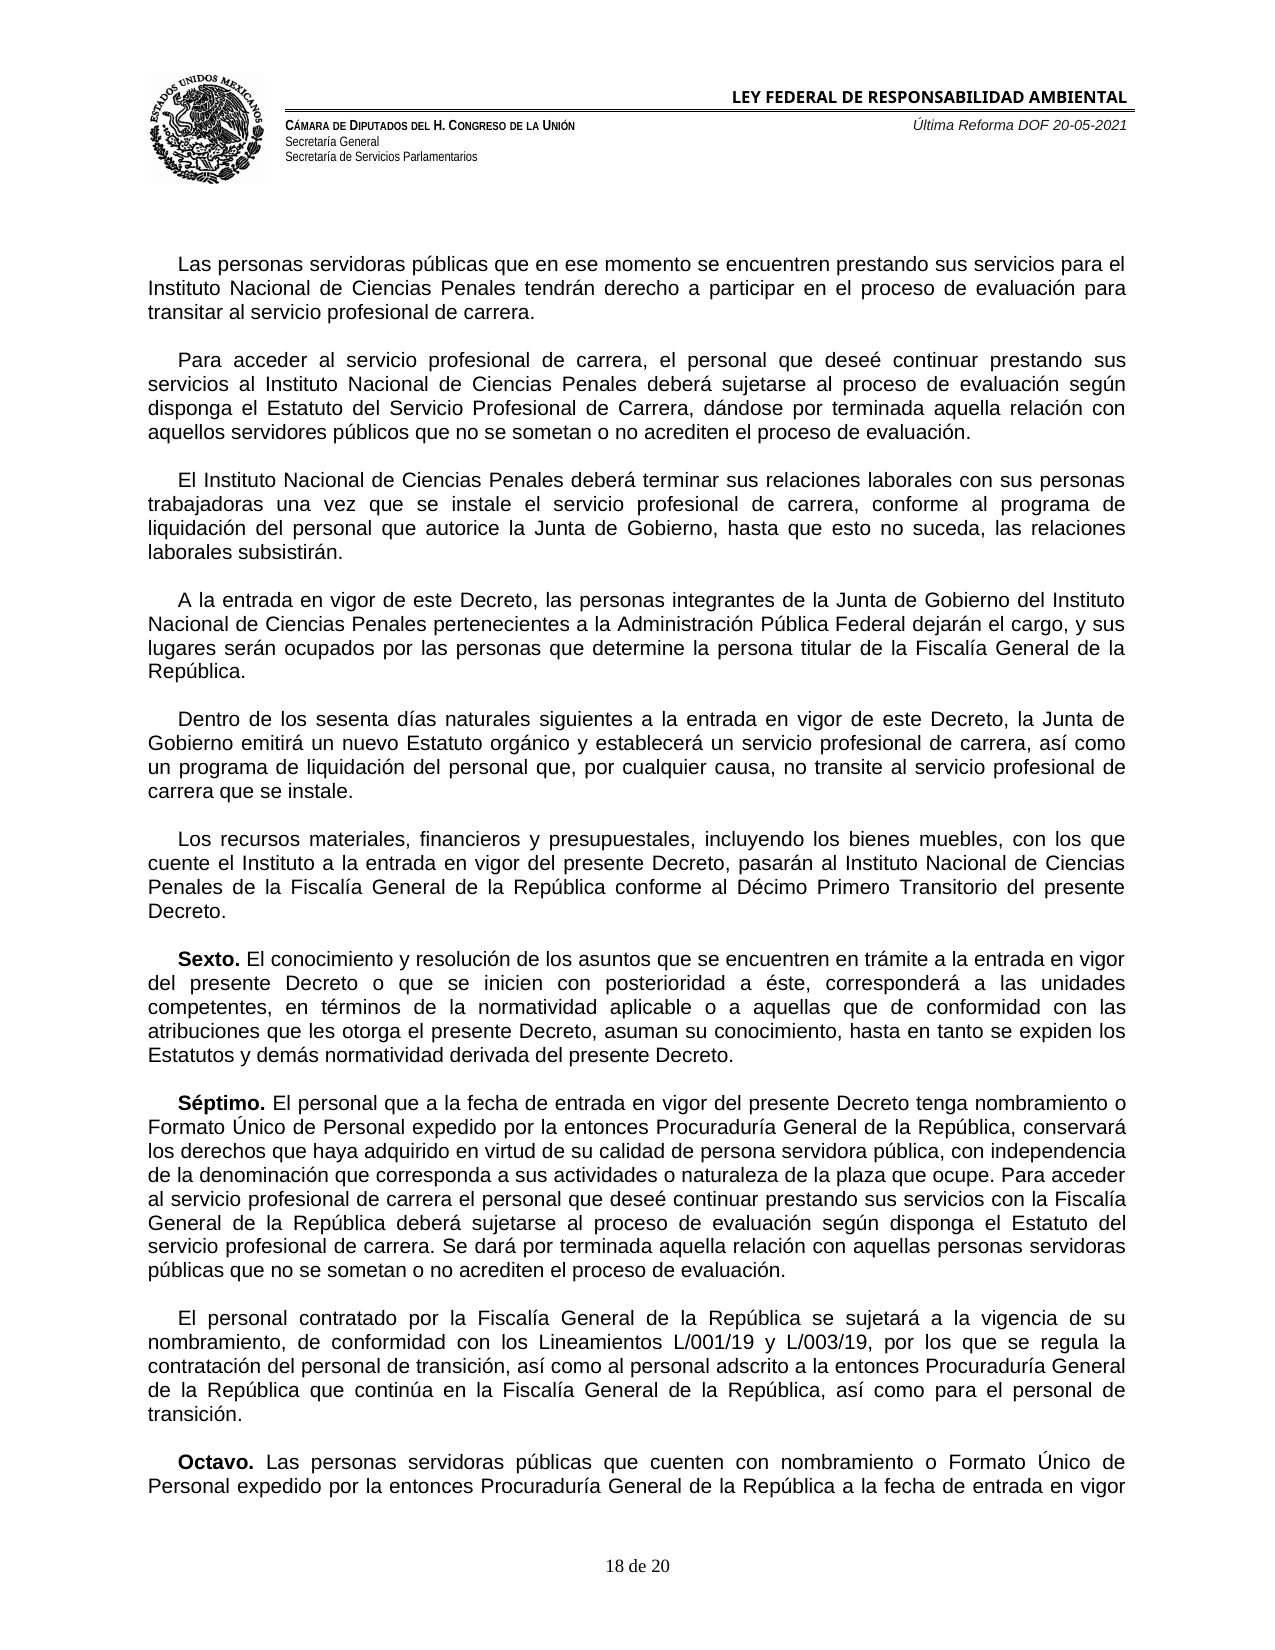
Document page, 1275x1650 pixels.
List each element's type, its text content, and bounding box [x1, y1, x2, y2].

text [148, 1450, 1127, 1498]
text Para acceder al servicio profesional de carrera, el personal que deseé continuar prestando sus servicios al Instituto Nacional de Ciencias Penales deberá sujetarse al proceso de evaluación según disponga el Estatuto del Servicio Profesional de Carrera, dándose por terminada aquella relación con aquellos servidores públicos que no se sometan o no acrediten el proceso de evaluación. [148, 348, 1127, 444]
text Los recursos materiales, financieros y presupuestales, incluyendo los bienes muebles, con los que cuente el Instituto a la entrada en vigor del presente Decreto, pasarán al Instituto Nacional de Ciencias Penales de la Fiscalía General de la República conforme al Décimo Primero Transitorio del presente Decreto. [148, 827, 1127, 923]
text Séptimo. El personal que a la fecha de entrada en vigor del presente Decreto tenga nombramiento o Formato Único de Personal expedido por la entonces Procuraduría General de la República, conservará los derechos que haya adquirido en virtud de su calidad de persona servidora pública, con independencia de la denominación que corresponda a sus actividades o naturaleza de la plaza que ocupe. Para acceder al servicio profesional de carrera el personal que deseé continuar prestando sus servicios con la Fiscalía General de la República deberá sujetarse al proceso de evaluación según disponga el Estatuto del servicio profesional de carrera. Se dará por terminada aquella relación con aquellas personas servidoras públicas que no se sometan o no acrediten el proceso de evaluación. [148, 1091, 1127, 1282]
text El Instituto Nacional de Ciencias Penales deberá terminar sus relaciones laborales con sus personas trabajadoras una vez que se instale el servicio profesional de carrera, conforme al programa de liquidación del personal que autorice la Junta de Gobierno, hasta que esto no suceda, las relaciones laborales subsistirán. [148, 468, 1127, 563]
text Las personas servidoras públicas que en ese momento se encuentren prestando sus servicios para el Instituto Nacional de Ciencias Penales tendrán derecho a participar en el proceso de evaluación para transitar al servicio profesional de carrera. [148, 252, 1127, 324]
text El personal contratado por la Fiscalía General de la República se sujetará a la vigencia de su nombramiento, de conformidad con los Lineamientos L/001/19 y L/003/19, por los que se regula la contratación del personal de transición, así como al personal adscrito a la entonces Procuraduría General de la República que continúa en la Fiscalía General de la República, así como para el personal de transición. [148, 1306, 1127, 1426]
text Dentro de los sesenta días naturales siguientes a la entrada en vigor de este Decreto, la Junta de Gobierno emitirá un nuevo Estatuto orgánico y establecerá un servicio profesional de carrera, así como un programa de liquidación del personal que, por cualquier causa, no transite al servicio profesional de carrera que se instale. [148, 707, 1127, 803]
text A la entrada en vigor de este Decreto, las personas integrantes de la Junta de Gobierno del Instituto Nacional de Ciencias Penales pertenecientes a la Administración Pública Federal dejarán el cargo, y sus lugares serán ocupados por las personas que determine la persona titular de la Fiscalía General de la República. [148, 587, 1127, 683]
text Sexto. El conocimiento y resolución de los asuntos que se encuentren en trámite a la entrada en vigor del presente Decreto o que se inicien con posterioridad a éste, corresponderá a las unidades competentes, en términos de la normatividad aplicable o a aquellas que de conformidad con las atribuciones que les otorga el presente Decreto, asuman su conocimiento, hasta en tanto se expiden los Estatutos y demás normatividad derivada del presente Decreto. [148, 947, 1127, 1067]
